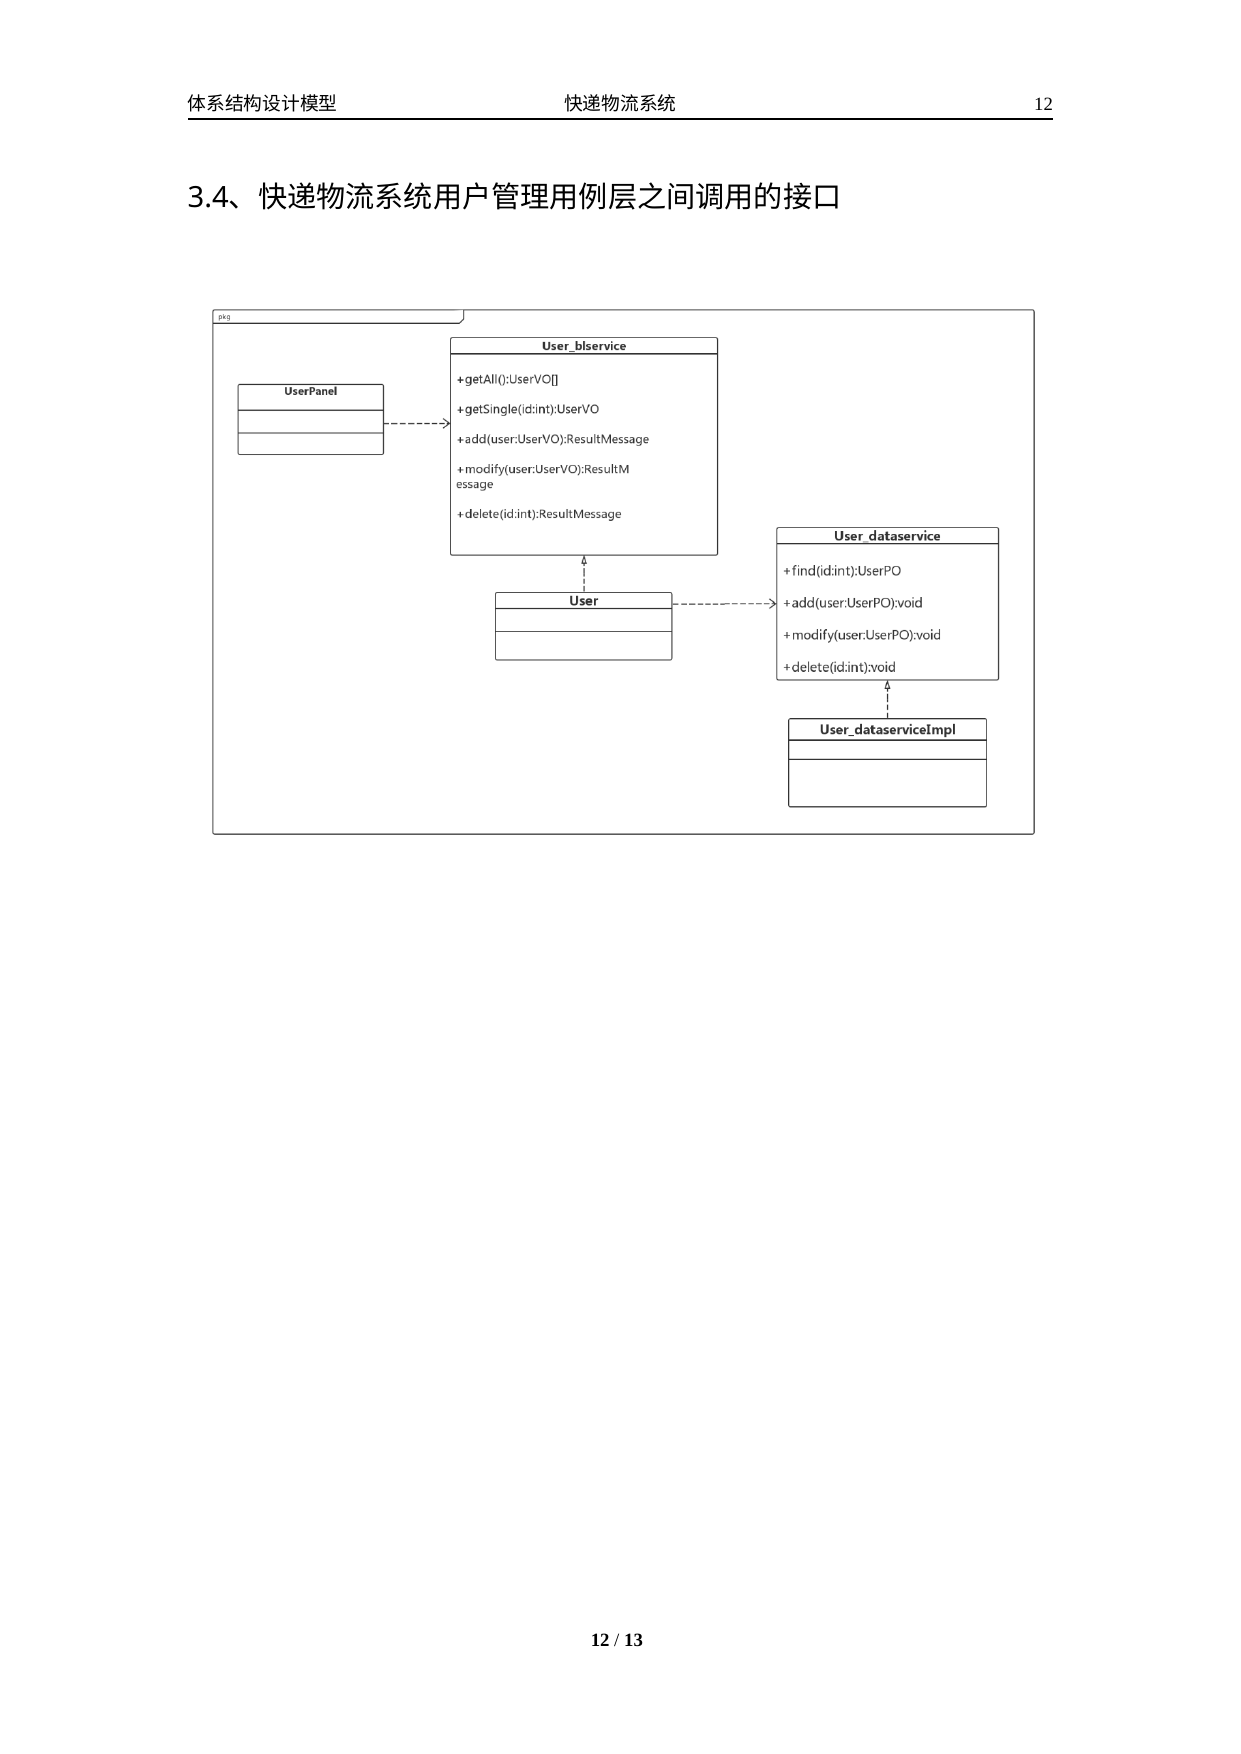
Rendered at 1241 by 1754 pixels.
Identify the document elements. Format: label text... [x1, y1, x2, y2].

picture [187, 285, 1051, 851]
subtitle 3.4、快递物流系统用户管理用例层之间调用的接口 [187, 162, 1053, 227]
